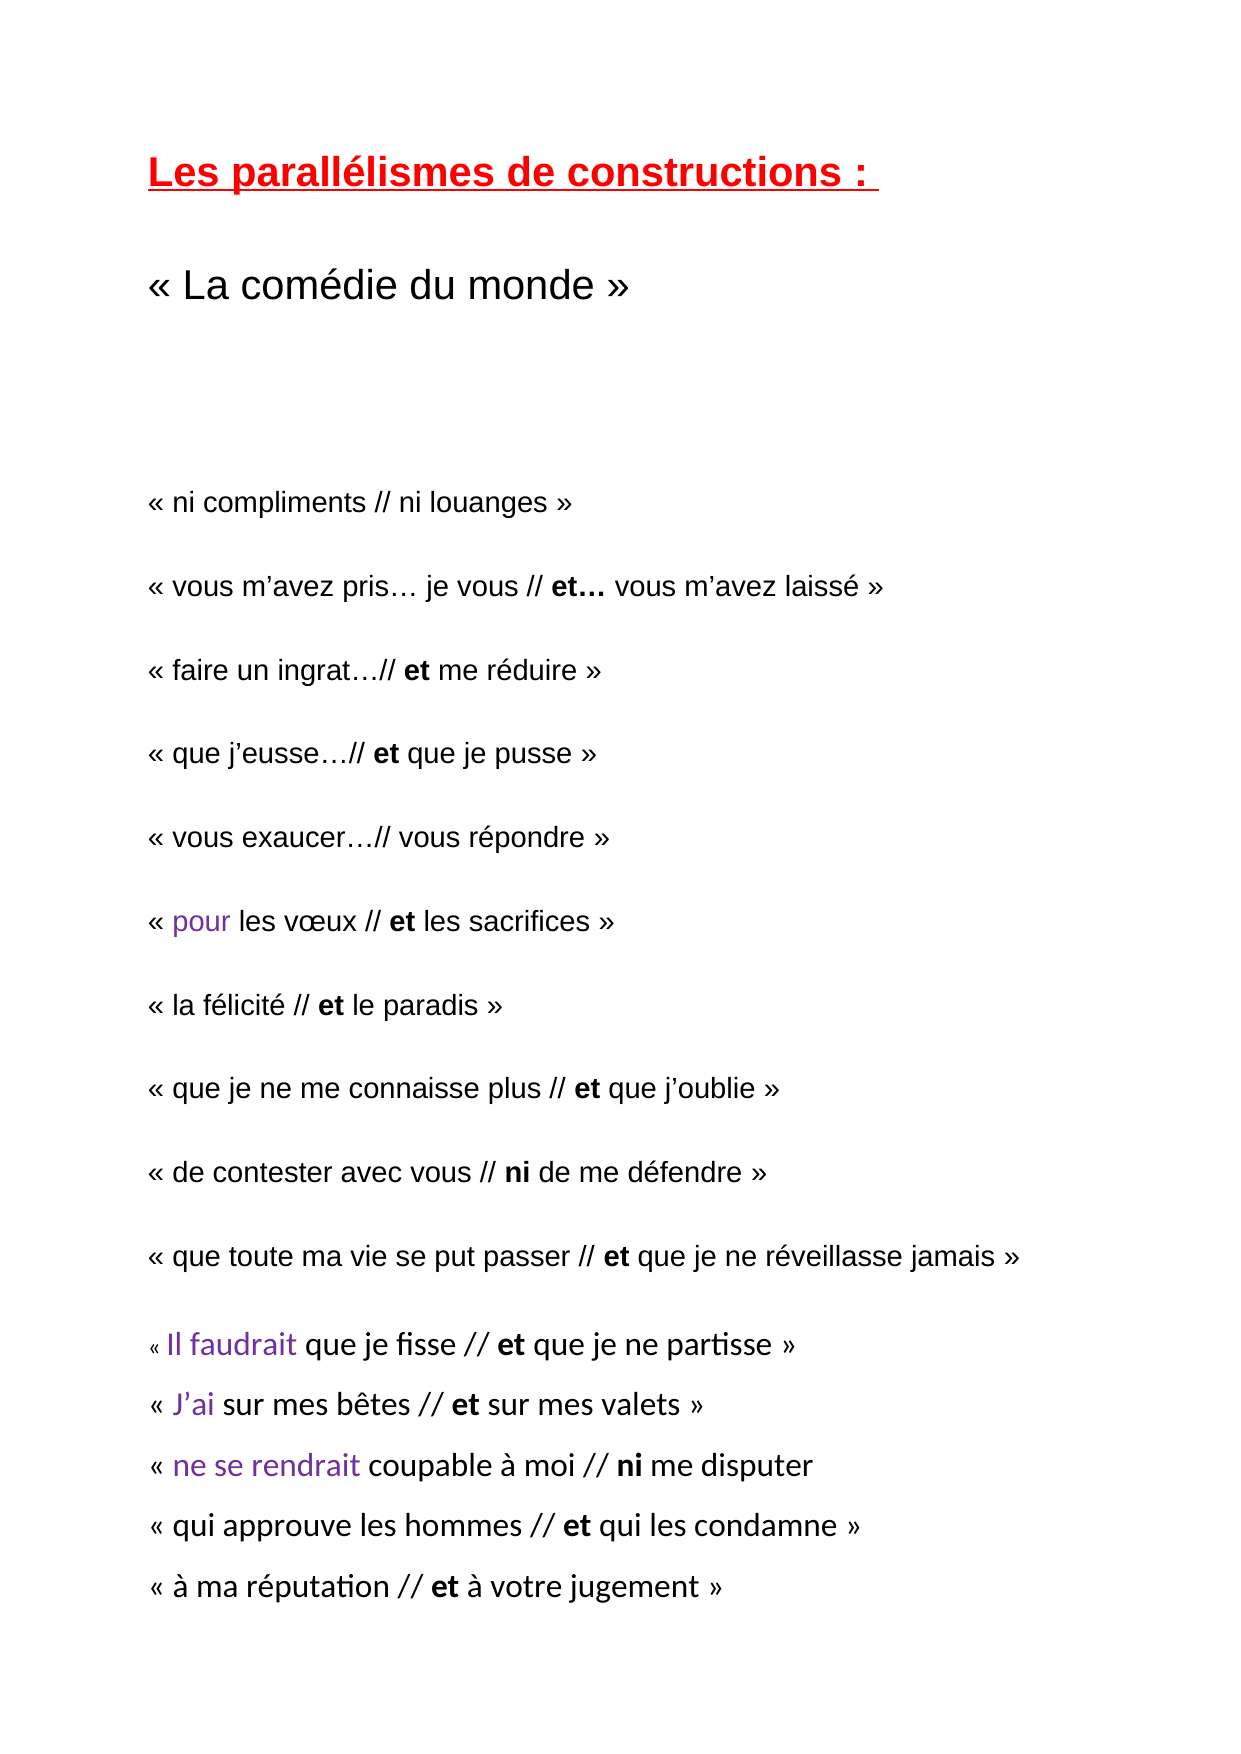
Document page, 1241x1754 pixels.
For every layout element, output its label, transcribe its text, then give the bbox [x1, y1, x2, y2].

text « La comédie du monde » [148, 260, 1093, 308]
text « la félicité // et le paradis » [148, 988, 1093, 1021]
text Les parallélismes de constructions : [148, 148, 1093, 196]
text « vous m’avez pris… je vous // et… vous m’avez laissé » [148, 569, 1093, 602]
text « ne se rendrait coupable à moi // ni me disputer [148, 1444, 1093, 1484]
text « vous exaucer…// vous répondre » [148, 820, 1093, 854]
text « à ma réputation // et à votre jugement » [148, 1565, 1093, 1606]
text « que je ne me connaisse plus // et que j’oublie » [148, 1071, 1093, 1105]
text « que toute ma vie se put passer // et que je ne réveillasse jamais » [148, 1239, 1093, 1272]
text « Il faudrait que je fisse // et que je ne partisse » [148, 1323, 1093, 1363]
text « pour les vœux // et les sacrifices » [148, 904, 1093, 937]
text « de contester avec vous // ni de me défendre » [148, 1155, 1093, 1189]
text « qui approuve les hommes // et qui les condamne » [148, 1504, 1093, 1545]
text « faire un ingrat…// et me réduire » [148, 653, 1093, 686]
text « ni compliments // ni louanges » [148, 485, 1093, 519]
text « J’ai sur mes bêtes // et sur mes valets » [148, 1383, 1093, 1424]
text « que j’eusse…// et que je pusse » [148, 736, 1093, 770]
